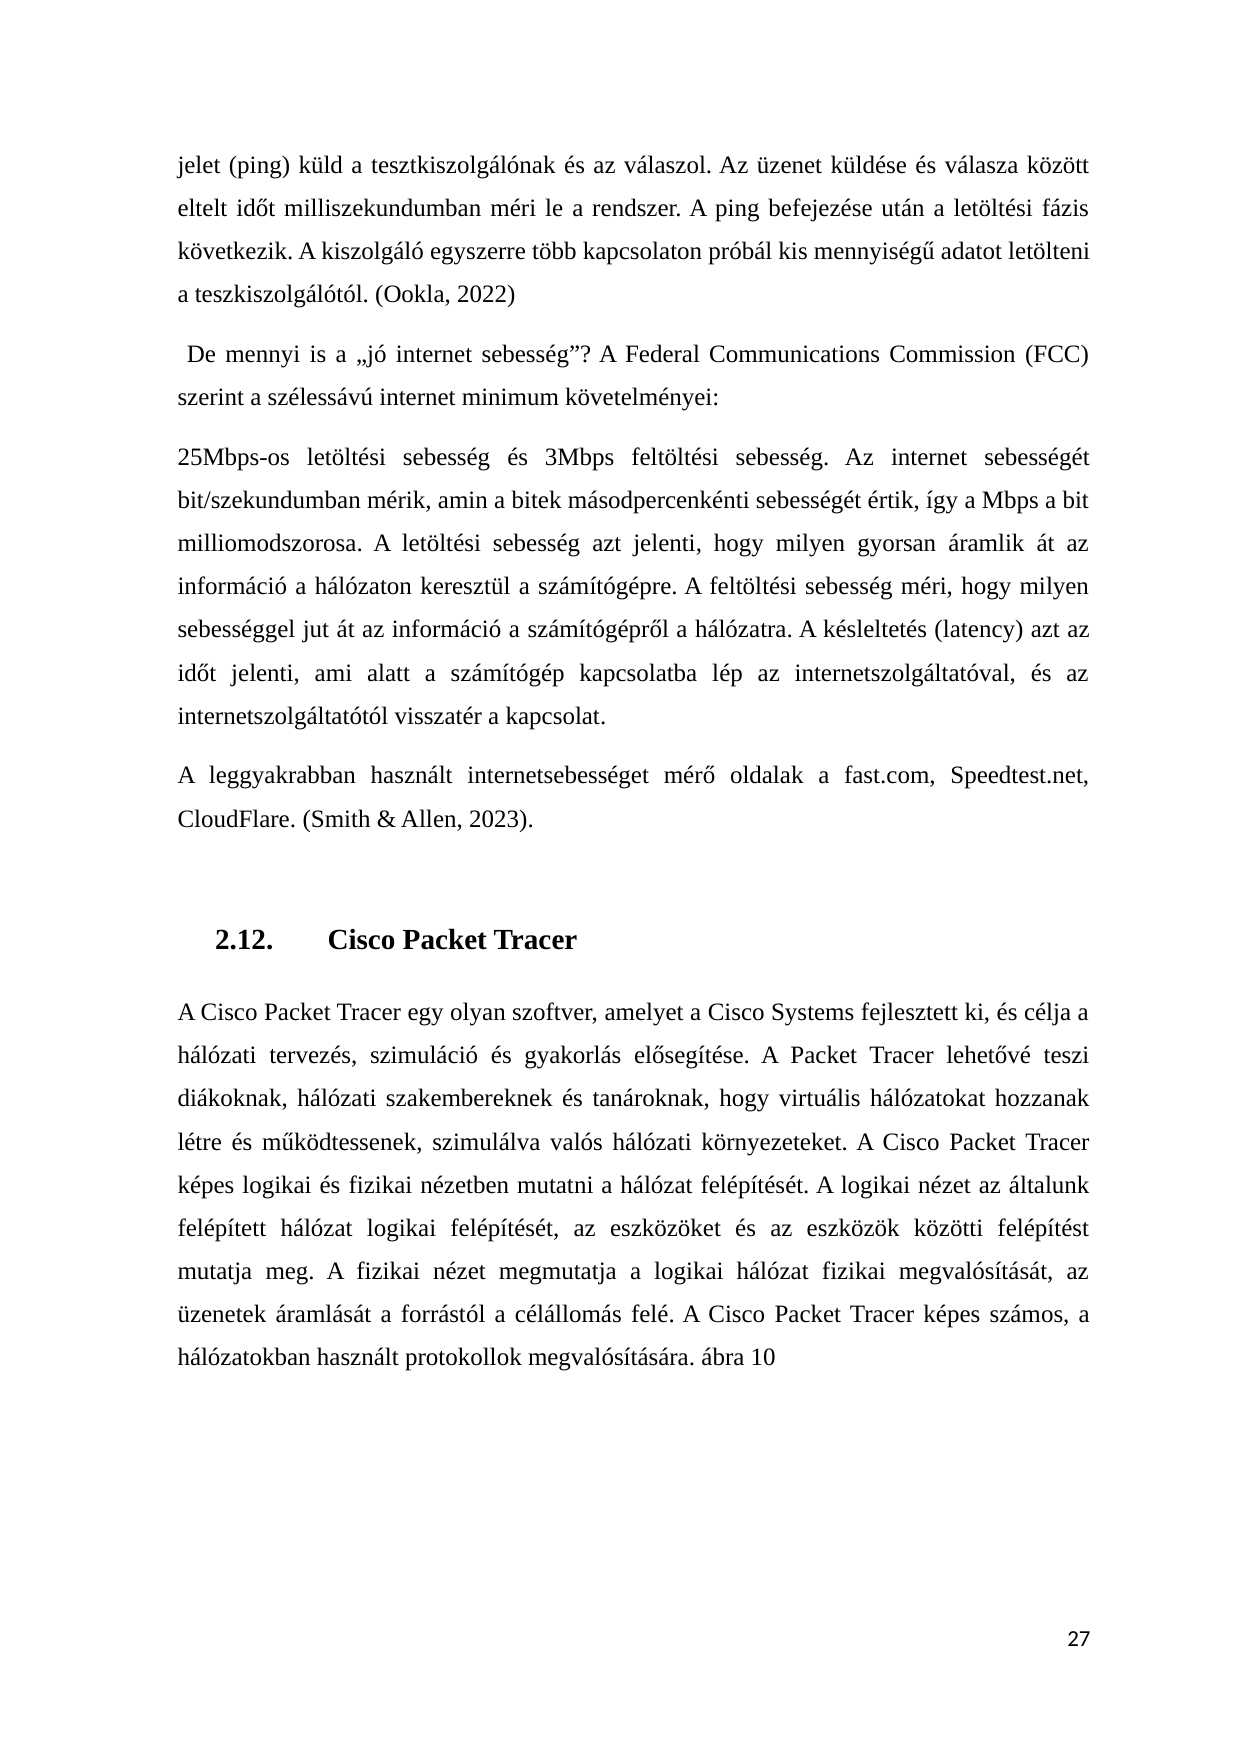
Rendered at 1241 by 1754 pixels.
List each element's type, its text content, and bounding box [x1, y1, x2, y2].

text 25Mbps-os letöltési sebesség és 3Mbps feltöltési sebesség. Az internet sebességét bit/szekundumban mérik, amin a bitek másodpercenkénti sebességét értik, így a Mbps a bit milliomodszorosa. A letöltési sebesség azt jelenti, hogy milyen gyorsan áramlik át az információ a hálózaton keresztül a számítógépre. A feltöltési sebesség méri, hogy milyen sebességgel jut át az információ a számítógépről a hálózatra. A késleltetés (latency) azt az időt jelenti, ami alatt a számítógép kapcsolatba lép az internetszolgáltatóval, és az internetszolgáltatótól visszatér a kapcsolat. [177, 442, 1090, 729]
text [177, 150, 1090, 308]
text De mennyi is a „jó internet sebesség”? A Federal Communications Commission (FCC) szerint a szélessávú internet minimum követelményei: [177, 339, 1090, 411]
text A leggyakrabban használt internetsebességet mérő oldalak a fast.com, Speedtest.net, CloudFlare.. [177, 761, 1090, 832]
text A Cisco Packet Tracer egy olyan szoftver, amelyet a Cisco Systems fejlesztett ki, és célja a hálózati tervezés, szimuláció és gyakorlás elősegítése. A Packet Tracer lehetővé teszi diákoknak, hálózati szakembereknek és tanároknak, hogy virtuális hálózatokat hozzanak létre és működtessenek, szimulálva valós hálózati környezeteket. A Cisco Packet Tracer képes logikai és fizikai nézetben mutatni a hálózat felépítését. A logikai nézet az általunk felépített hálózat logikai felépítését, az eszközöket és az eszközök közötti felépítést mutatja meg. A fizikai nézet megmutatja a logikai hálózat fizikai megvalósítását, az üzenetek áramlását a forrástól a célállomás felé. A Cisco Packet Tracer képes számos, a hálózatokban használt protokollok megvalósítására. ábra 10 [177, 997, 1090, 1371]
subtitle Cisco Packet Tracer [215, 922, 1090, 955]
